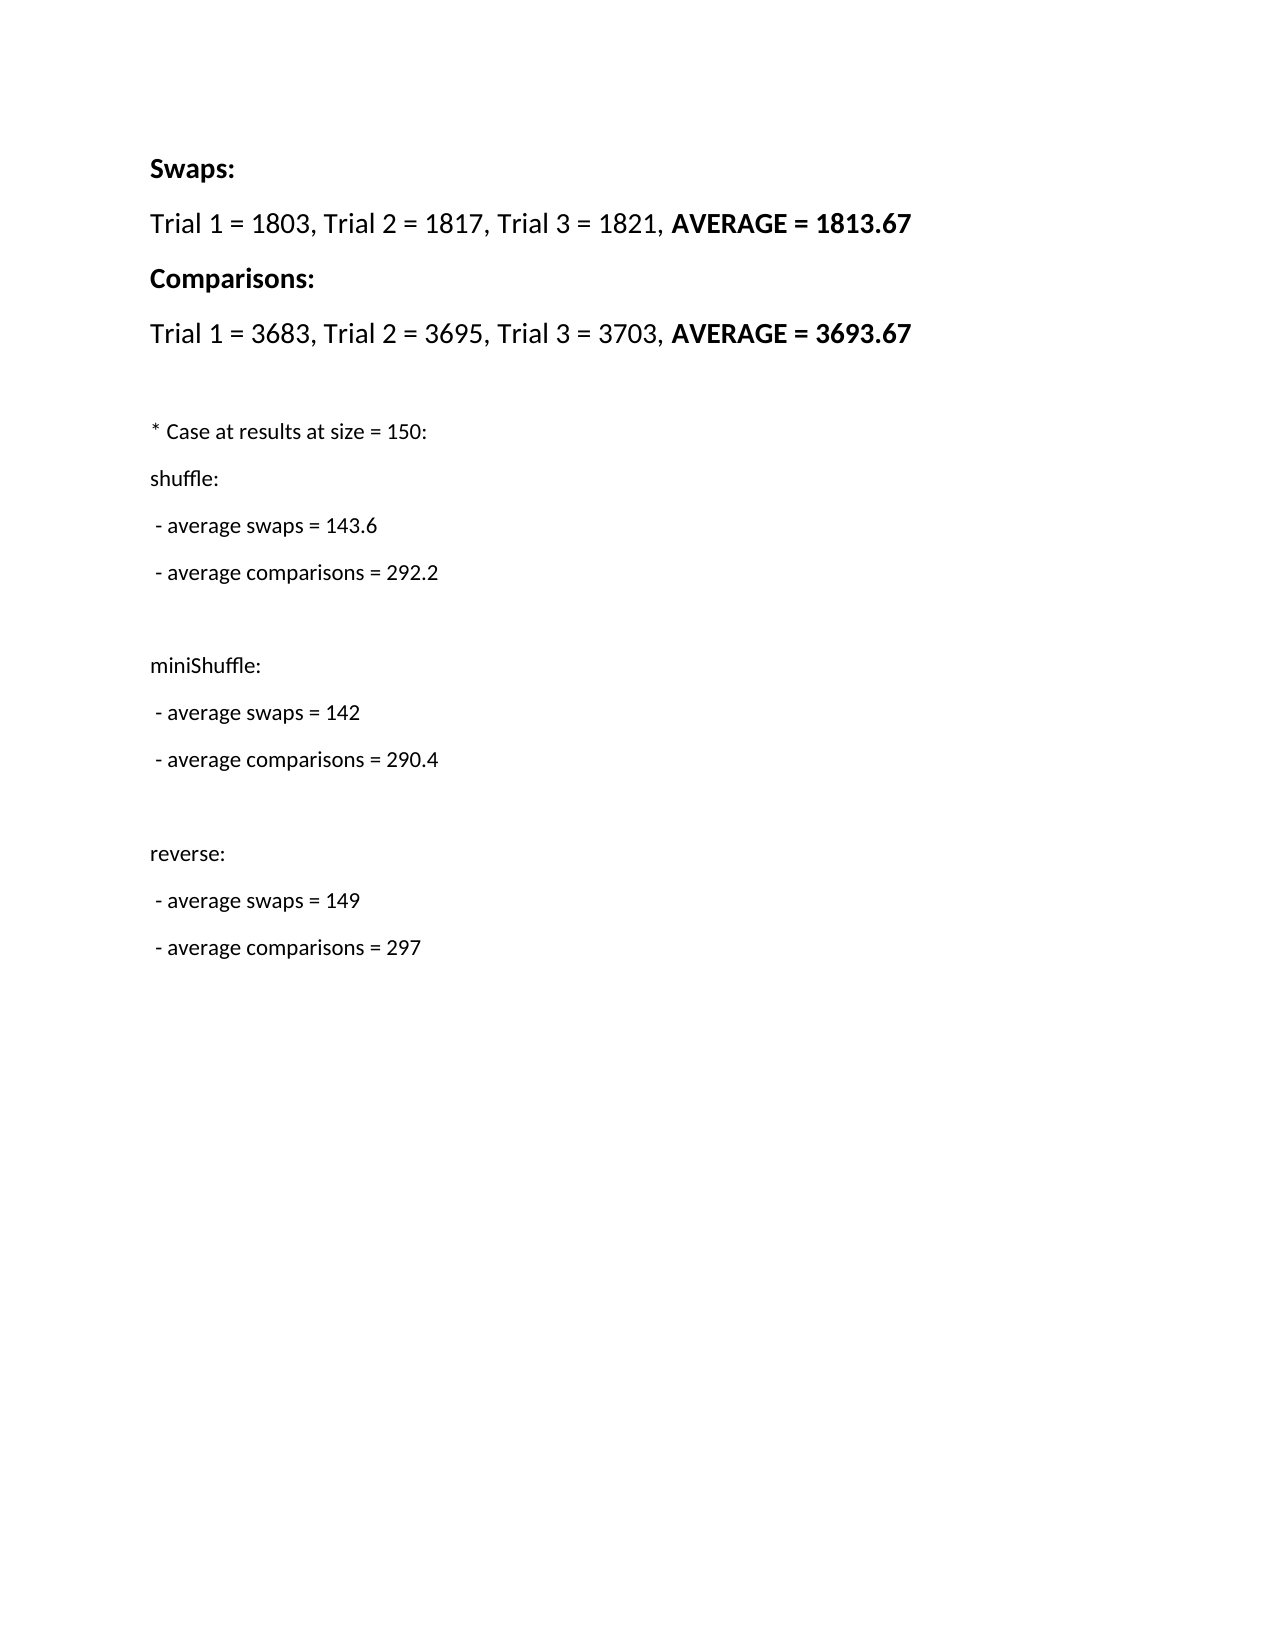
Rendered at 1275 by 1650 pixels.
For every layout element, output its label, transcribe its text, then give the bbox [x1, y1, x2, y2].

text Trial 1 = 1803, Trial 2 = 1817, Trial 3 = 1821, AVERAGE = 1813.67 [150, 205, 1125, 241]
text shuffle: [150, 464, 1125, 492]
text - average swaps = 142 [150, 698, 1125, 727]
text - average comparisons = 297 [150, 933, 1125, 961]
text - average comparisons = 290.4 [150, 745, 1125, 773]
text Swaps: [150, 150, 1125, 186]
text - average swaps = 149 [150, 886, 1125, 914]
text * Case at results at size = 150: [150, 417, 1125, 445]
text Comparisons: [150, 260, 1125, 296]
text reverse: [150, 839, 1125, 867]
text miniShuffle: [150, 652, 1125, 680]
text - average swaps = 143.6 [150, 511, 1125, 539]
text - average comparisons = 292.2 [150, 558, 1125, 586]
text Trial 1 = 3683, Trial 2 = 3695, Trial 3 = 3703, AVERAGE = 3693.67 [150, 315, 1125, 351]
